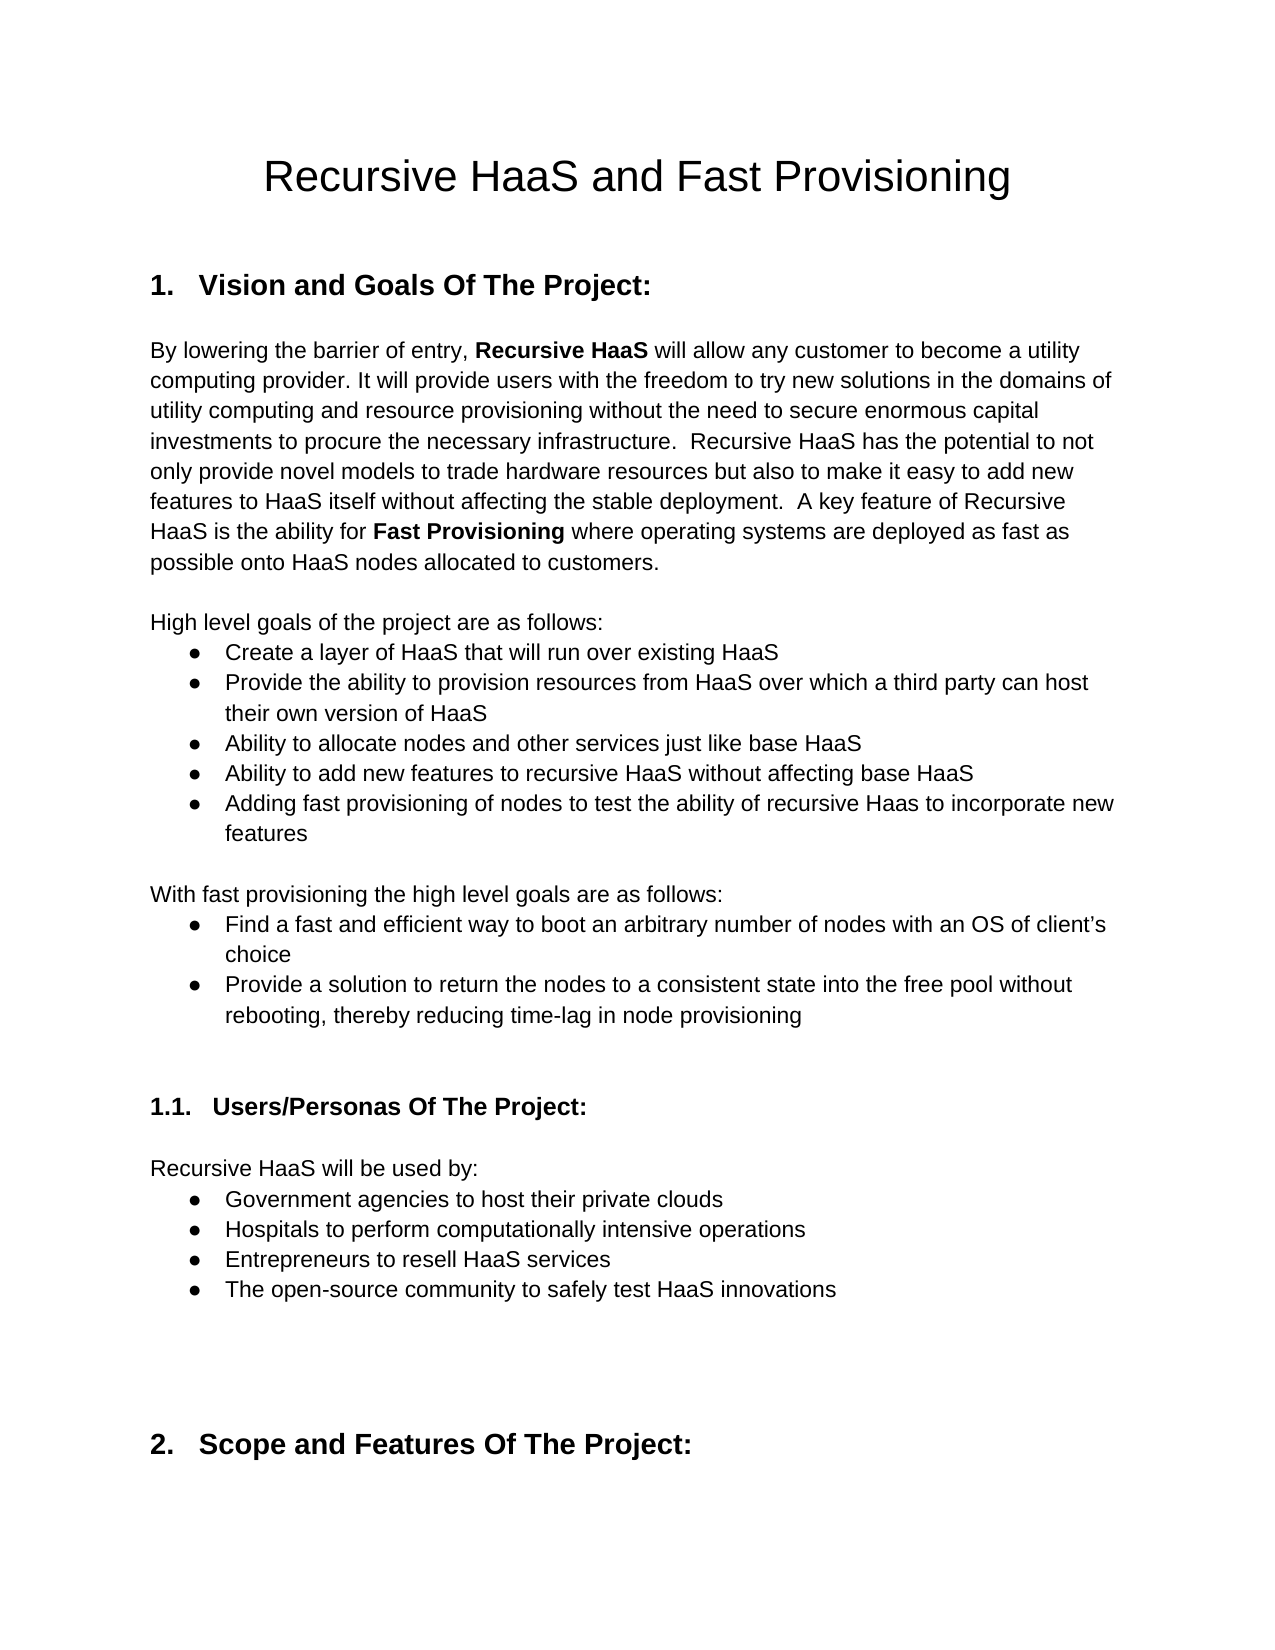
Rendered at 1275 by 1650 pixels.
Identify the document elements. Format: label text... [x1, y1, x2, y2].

list Adding fast provisioning of nodes to test the ability of recursive Haas to incorporate new features [188, 790, 1125, 847]
list Find a fast and efficient way to boot an arbitrary number of nodes with an OS of client’s choice [188, 911, 1125, 967]
text Recursive HaaS and Fast Provisioning [150, 150, 1125, 200]
text With fast provisioning the high level goals are as follows: [150, 881, 1125, 907]
list Ability to add new features to recursive HaaS without affecting base HaaS [188, 760, 1125, 786]
list The open-source community to safely test HaaS innovations [188, 1276, 1125, 1303]
list Entrepreneurs to resell HaaS services [188, 1246, 1125, 1272]
list Create a layer of HaaS that will run over existing HaaS [188, 639, 1125, 665]
text High level goals of the project are as follows: [150, 609, 1125, 635]
text By lowering the barrier of entry, Recursive HaaS will allow any customer to become a utility computing provider. It will provide users with the freedom to try new solutions in the domains of utility computing and resource provisioning without the need to secure enormous capital investments to procure the necessary infrastructure. Recursive HaaS has the potential to not only provide novel models to trade hardware resources but also to make it easy to add new features to HaaS itself without affecting the stable deployment. A key feature of Recursive HaaS is the ability for Fast Provisioning where operating systems are deployed as fast as possible onto HaaS nodes allocated to customers. [150, 337, 1125, 575]
text 1.1. Users/Personas Of The Project: [150, 1092, 1125, 1121]
text Recursive HaaS will be used by: [150, 1155, 1125, 1182]
list Provide the ability to provision resources from HaaS over which a third party can host their own version of HaaS [188, 669, 1125, 726]
text 2. Scope and Features Of The Project: [150, 1427, 1125, 1461]
text 1. Vision and Goals Of The Project: [150, 268, 1125, 302]
list Hospitals to perform computationally intensive operations [188, 1216, 1125, 1242]
list Ability to allocate nodes and other services just like base HaaS [188, 730, 1125, 756]
list Government agencies to host their private clouds [188, 1186, 1125, 1212]
list Provide a solution to return the nodes to a consistent state into the free pool without rebooting, thereby reducing time-lag in node provisioning [188, 971, 1125, 1028]
